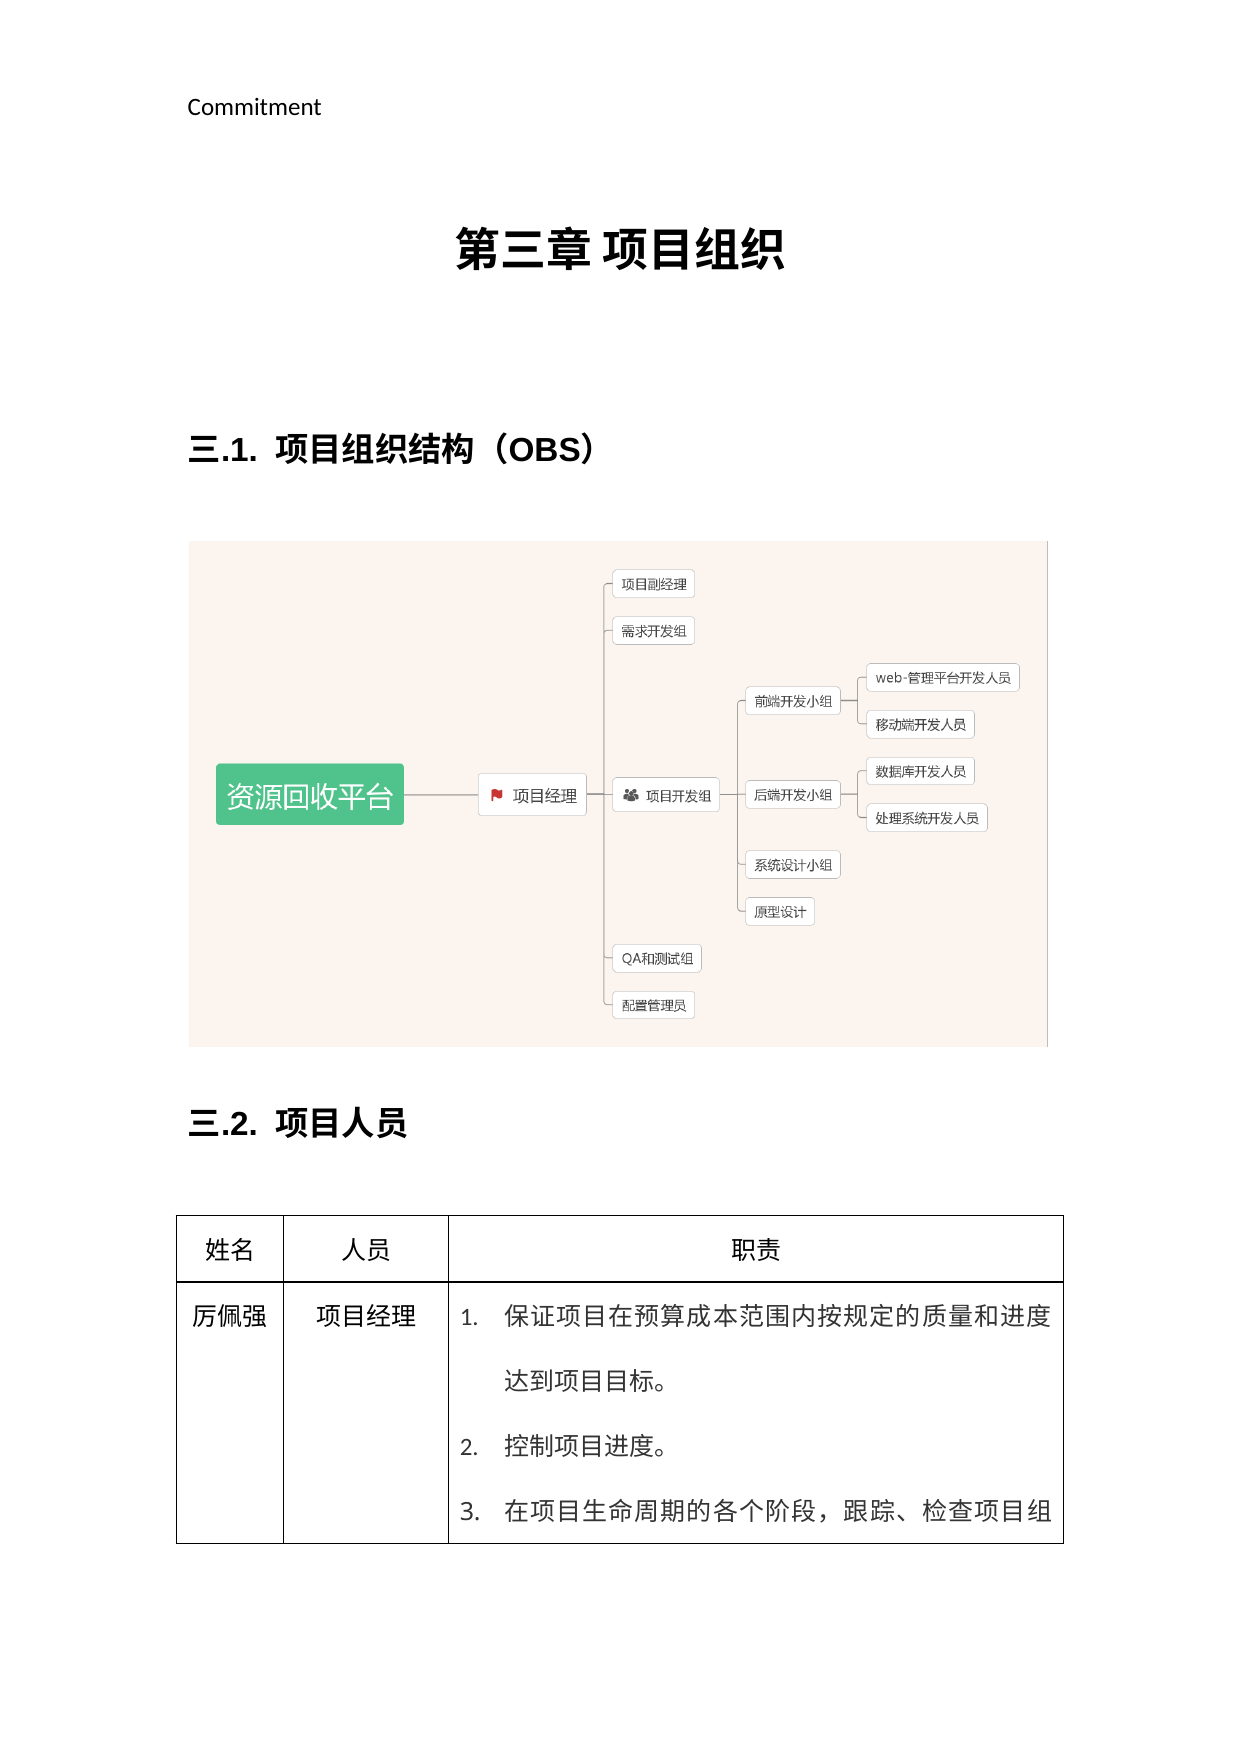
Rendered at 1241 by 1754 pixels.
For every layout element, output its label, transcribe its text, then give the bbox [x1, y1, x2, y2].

table_header 人员 [284, 1224, 448, 1289]
table_cell 厉佩强 [177, 1290, 283, 1550]
picture [188, 548, 1052, 1056]
table_header 姓名 [177, 1224, 283, 1289]
table_header 职责 [449, 1224, 1063, 1289]
subtitle 项目组织结构（OBS） [187, 422, 1053, 487]
subtitle 项目组织 [187, 197, 1053, 295]
table_cell 项目经理 [284, 1290, 448, 1550]
table_cell 保证项目在预算成本范围内按规定的质量和进度达到项目目标。 控制项目进度。 在项目生命周期的各个阶段，跟踪、检查项目组成员的工作情况。 对项目进行配置管理与规划。 不定期组织项目组成员进行项目以外的短期活动，以培养团队精神。 [449, 1290, 1063, 1550]
subtitle 项目人员 [187, 1096, 1053, 1161]
